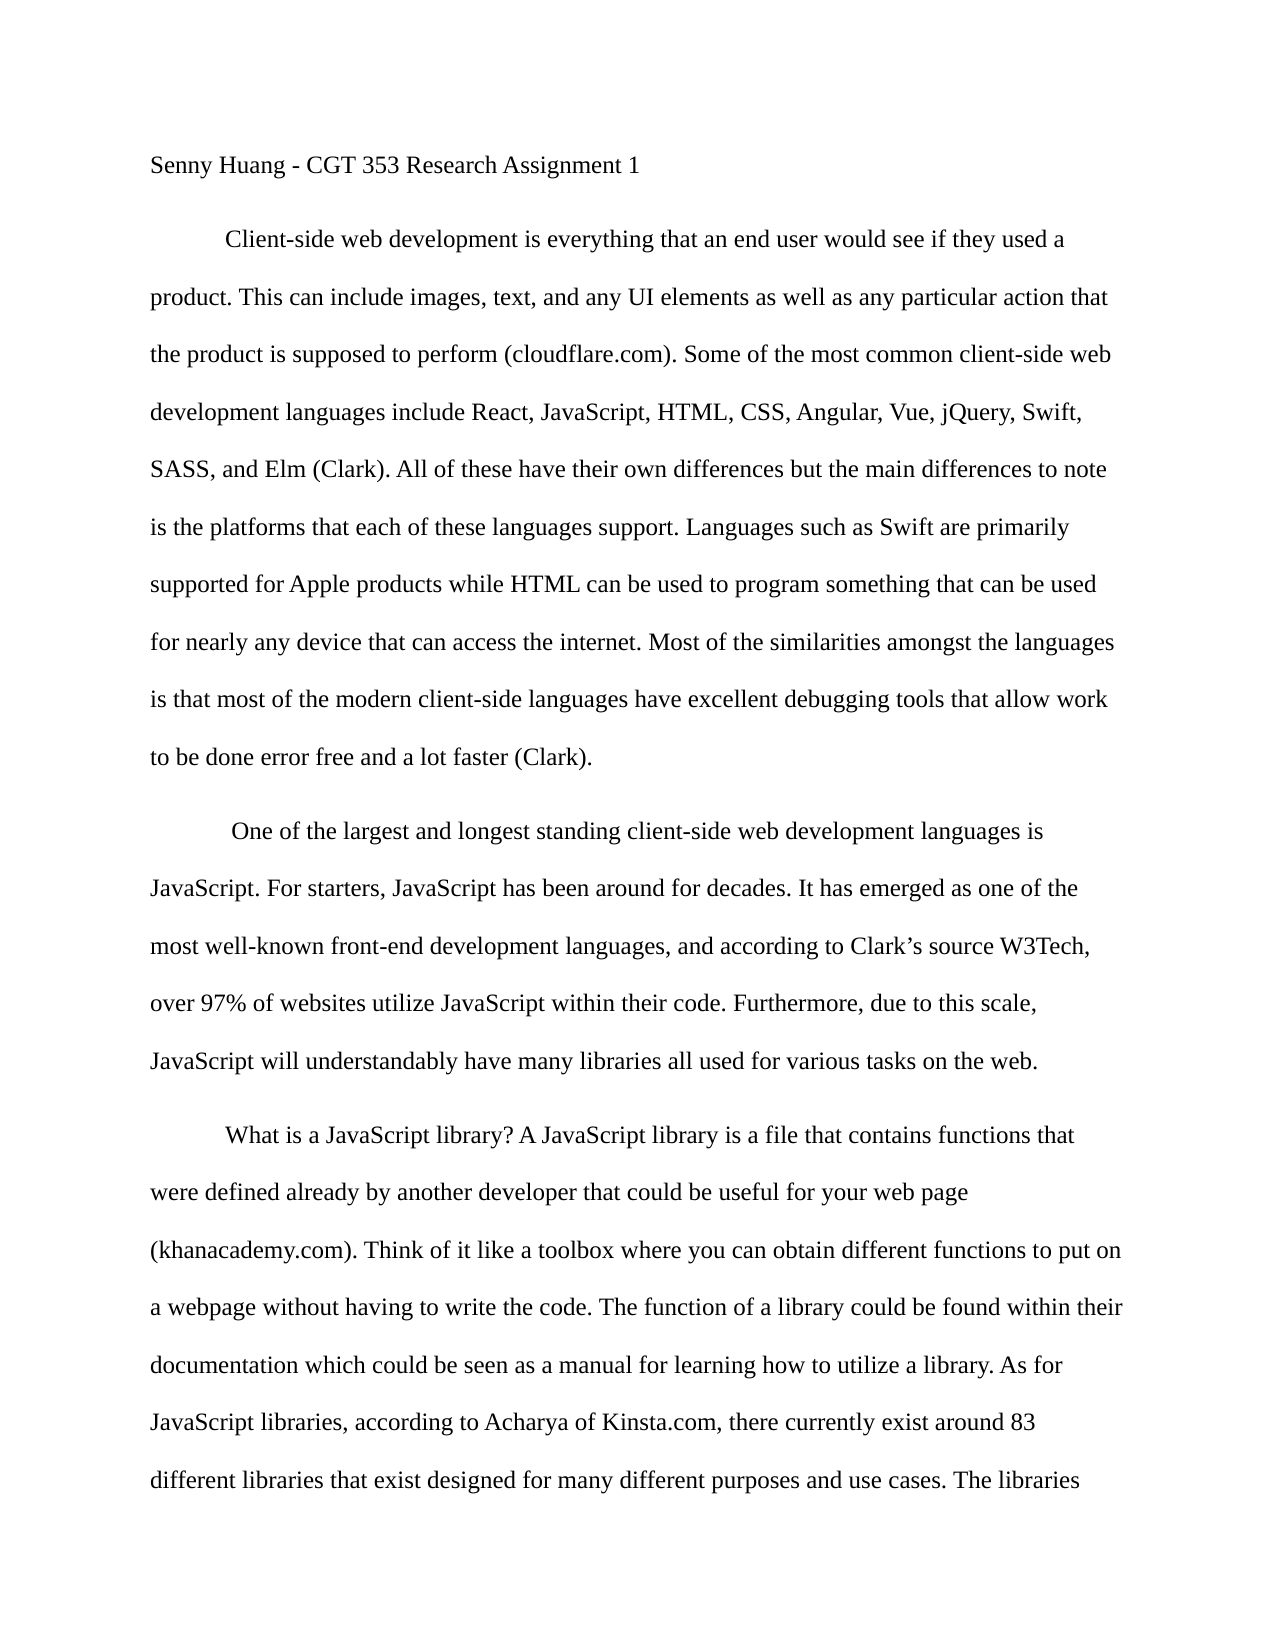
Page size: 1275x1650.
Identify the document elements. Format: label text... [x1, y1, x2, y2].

text One of the largest and longest standing client-side web development languages is JavaScript. For starters, JavaScript has been around for decades. It has emerged as one of the most well-known front-end development languages, and according to Clark’s source W3Tech, over 97% of websites utilize JavaScript within their code. Furthermore, due to this scale, JavaScript will understandably have many libraries all used for various tasks on the web. [150, 816, 1125, 1074]
text Client-side web development is everything that an end user would see if they used a product. This can include images, text, and any UI elements as well as any particular action that the product is supposed to perform (cloudflare.com). Some of the most common client-side web development languages include React, JavaScript, HTML, CSS, Angular, Vue, jQuery, Swift, SASS, and Elm (Clark). All of these have their own differences but the main differences to note is the platforms that each of these languages support. Languages such as Swift are primarily supported for Apple products while HTML can be used to program something that can be used for nearly any device that can access the internet. Most of the similarities amongst the languages is that most of the modern client-side languages have excellent debugging tools that allow work to be done error free and a lot faster (Clark). [150, 224, 1125, 770]
text Senny Huang - CGT 353 Research Assignment 1 [150, 150, 1125, 179]
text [150, 1120, 1125, 1494]
